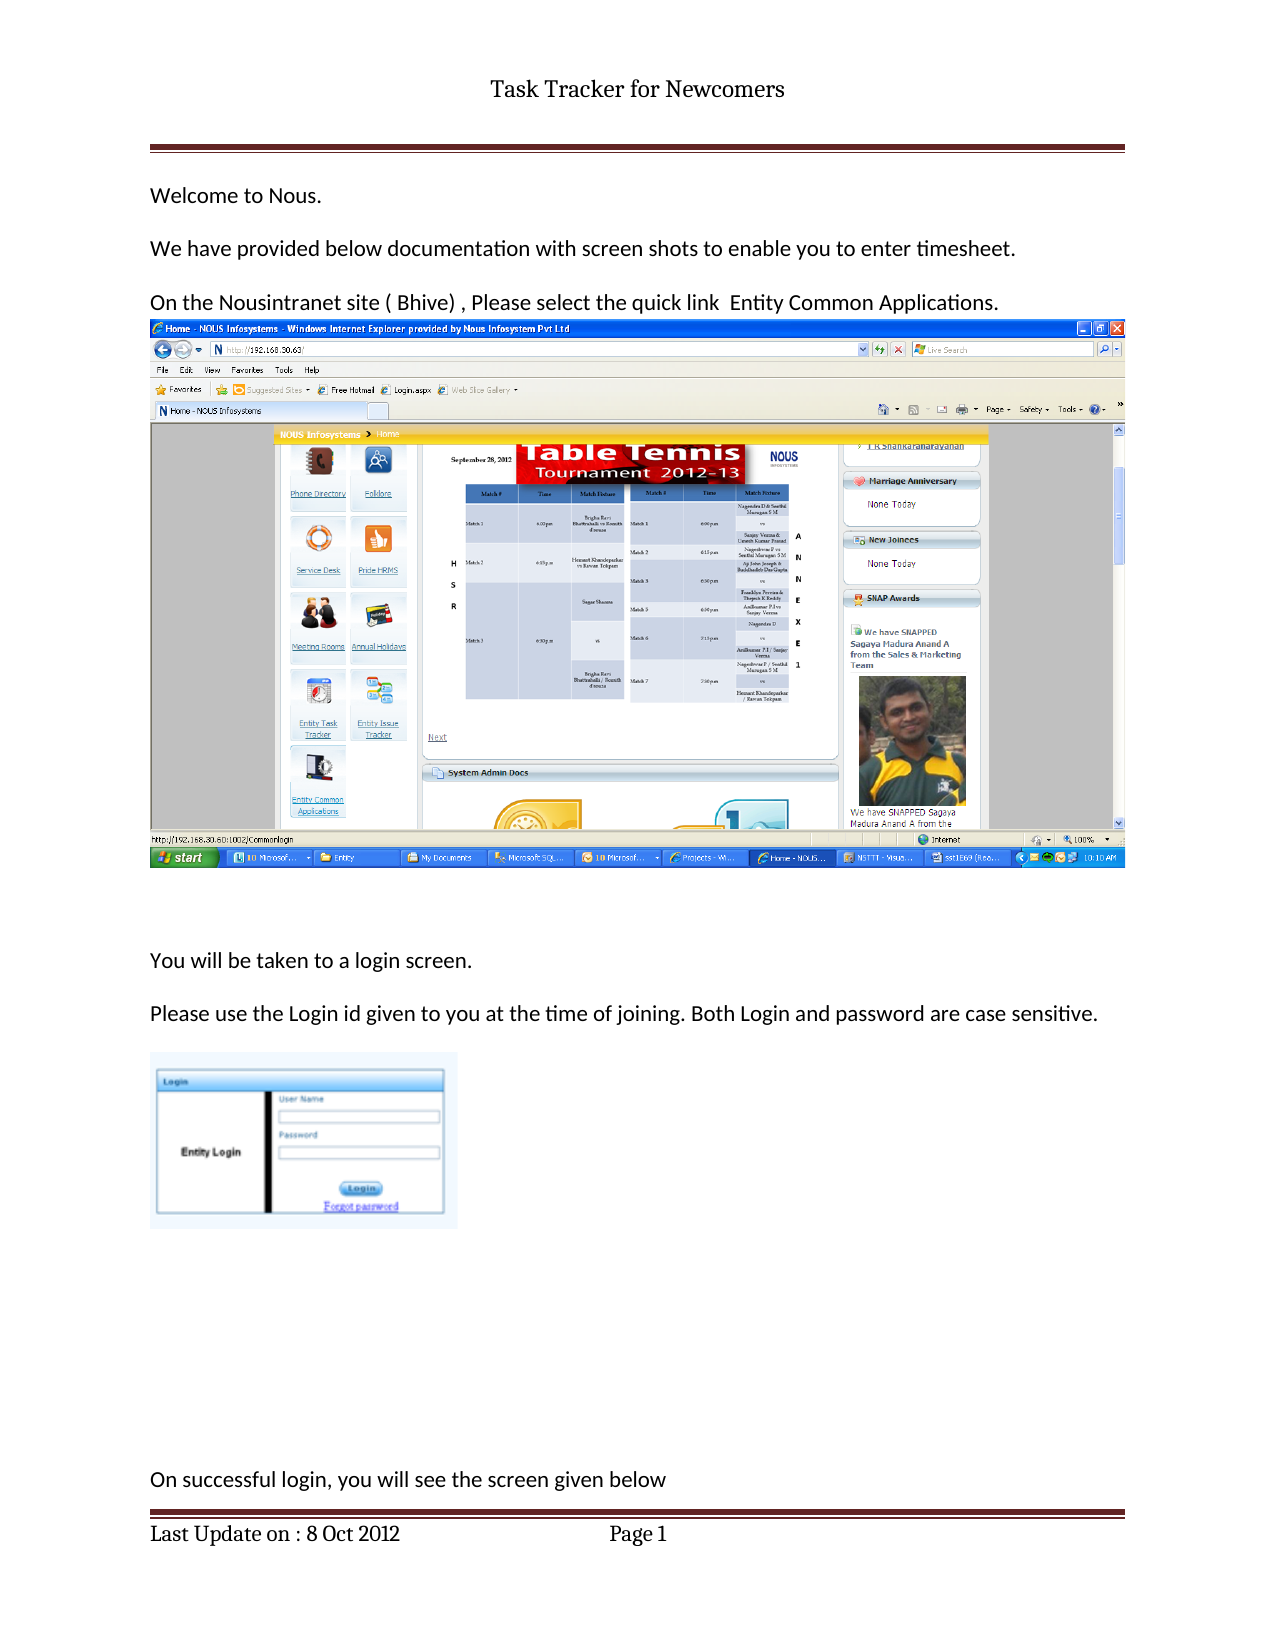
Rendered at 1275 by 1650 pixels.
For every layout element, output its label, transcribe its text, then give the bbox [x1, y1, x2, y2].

text On the Nousintranet site ( Bhive) , Please select the quick link Entity Common Applications. [150, 288, 1125, 319]
text Welcome to Nous. [150, 182, 1125, 209]
text You will be taken to a login screen. [150, 946, 1125, 974]
picture [150, 1052, 458, 1229]
text Please use the Login id given to you at the time of joining. Both Login and password are case sensitive. [150, 999, 1125, 1027]
text On successful login, you will see the screen given below [150, 1466, 1125, 1494]
picture [150, 319, 1125, 868]
text We have provided below documentation with screen shots to enable you to enter timesheet. [150, 234, 1125, 263]
